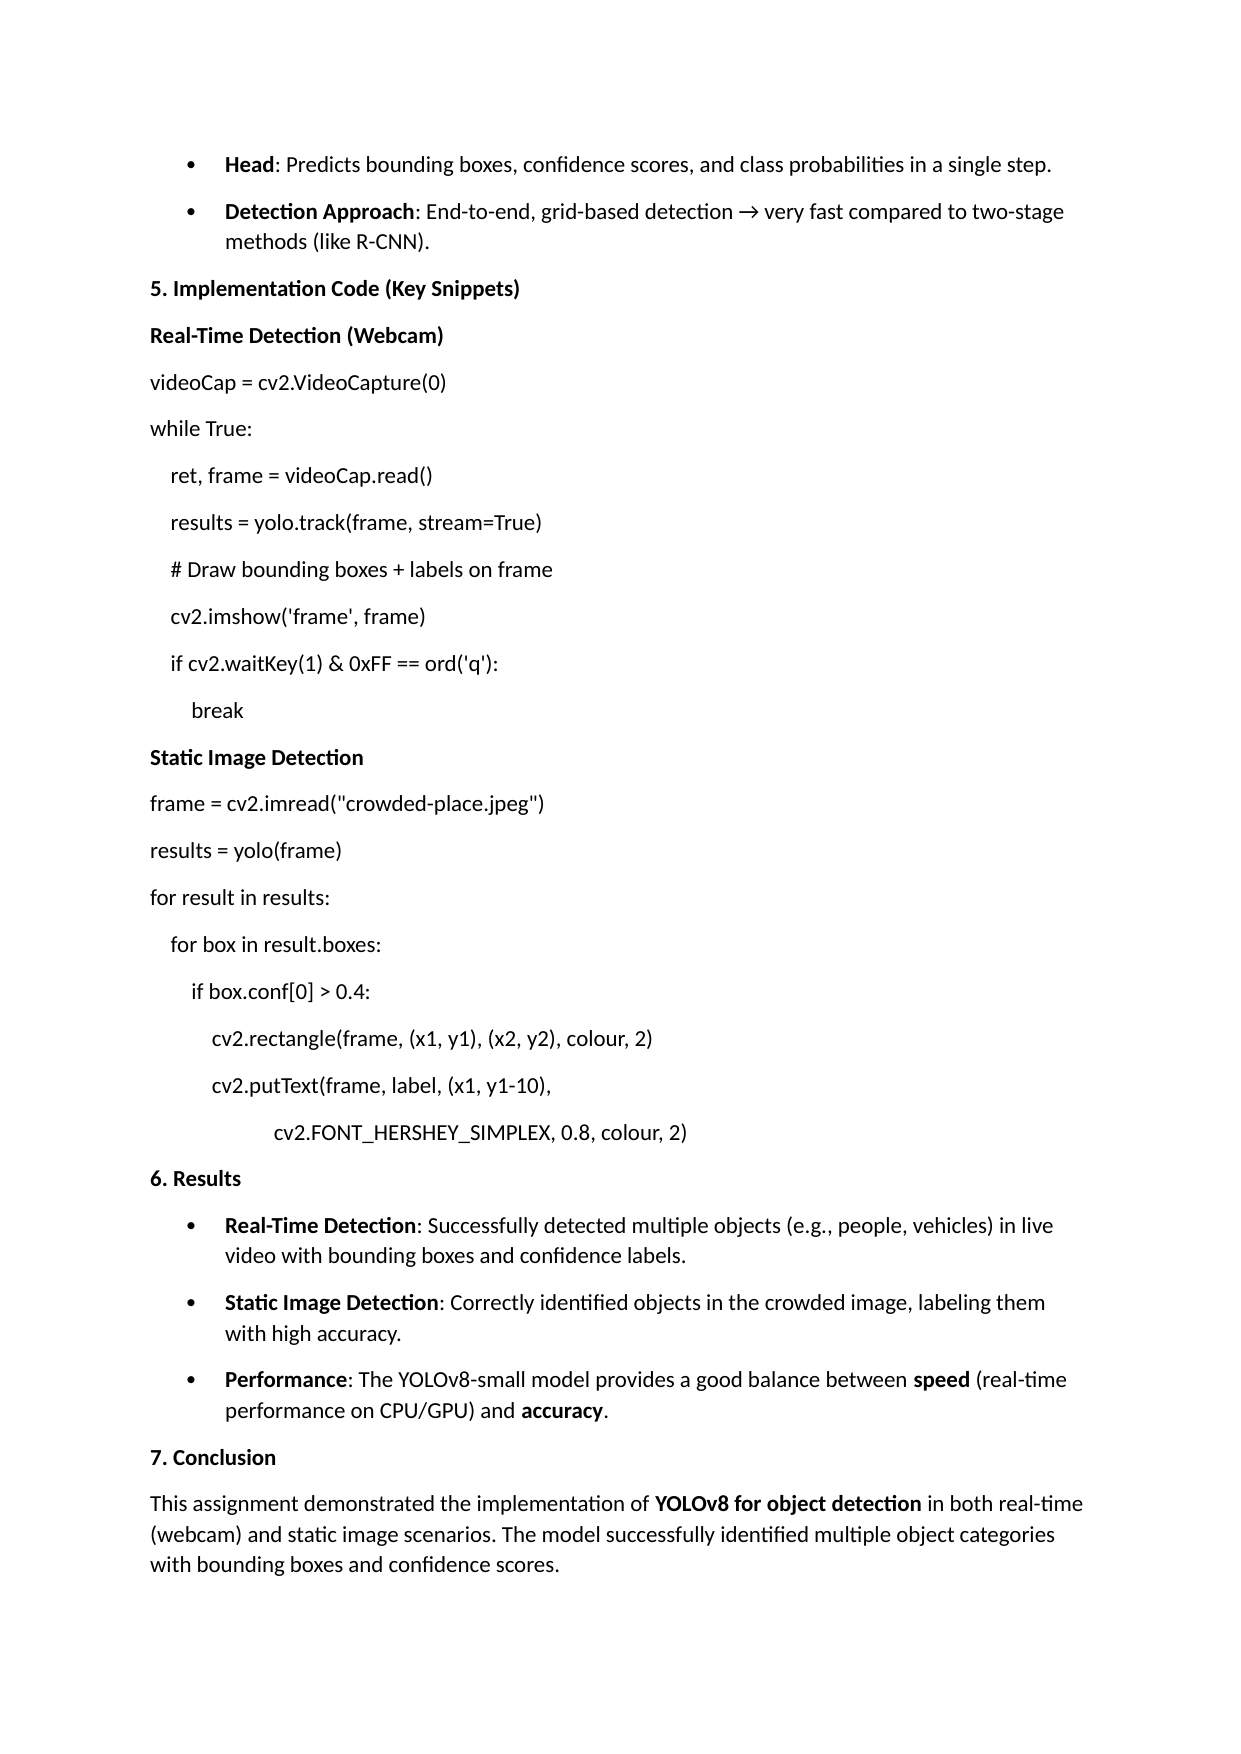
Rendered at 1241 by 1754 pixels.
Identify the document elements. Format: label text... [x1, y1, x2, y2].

text results = yolo.track(frame, stream=True) [150, 508, 1090, 536]
text while True: [150, 414, 1090, 443]
list Head: Predicts bounding boxes, confidence scores, and class probabilities in a single step. [187, 150, 1090, 178]
text videoCap = cv2.VideoCapture(0) [150, 368, 1090, 396]
text ret, frame = videoCap.read() [150, 461, 1090, 489]
text for box in result.boxes: [150, 930, 1090, 958]
text This assignment demonstrated the implementation of YOLOv8 for object detection in both real-time (webcam) and static image scenarios. The model successfully identified multiple object categories with bounding boxes and confidence scores. [150, 1489, 1090, 1578]
text cv2.putText(frame, label, (x1, y1-10), [150, 1071, 1090, 1099]
text frame = cv2.imread("crowded-place.jpeg") [150, 789, 1090, 818]
text if box.conf[0] > 0.4: [150, 977, 1090, 1005]
list Static Image Detection: Correctly identified objects in the crowded image, labeling them with high accuracy. [187, 1288, 1090, 1347]
text cv2.imshow('frame', frame) [150, 602, 1090, 630]
text 7. Conclusion [150, 1443, 1090, 1471]
text cv2.FONT_HERSHEY_SIMPLEX, 0.8, colour, 2) [150, 1118, 1090, 1146]
text Real-Time Detection (Webcam) [150, 321, 1090, 349]
text cv2.rectangle(frame, (x1, y1), (x2, y2), colour, 2) [150, 1024, 1090, 1052]
text if cv2.waitKey(1) & 0xFF == ord('q'): [150, 649, 1090, 677]
text break [150, 696, 1090, 724]
text # Draw bounding boxes + labels on frame [150, 555, 1090, 583]
list Real-Time Detection: Successfully detected multiple objects (e.g., people, vehicles) in live video with bounding boxes and confidence labels. [187, 1211, 1090, 1270]
text 6. Results [150, 1164, 1090, 1193]
list Detection Approach: End-to-end, grid-based detection → very fast compared to two-stage methods (like R-CNN). [187, 197, 1090, 255]
text for result in results: [150, 883, 1090, 911]
list Performance: The YOLOv8-small model provides a good balance between speed (real-time performance on CPU/GPU) and accuracy. [187, 1366, 1090, 1424]
text Static Image Detection [150, 743, 1090, 771]
text 5. Implementation Code (Key Snippets) [150, 274, 1090, 302]
text results = yolo(frame) [150, 836, 1090, 864]
